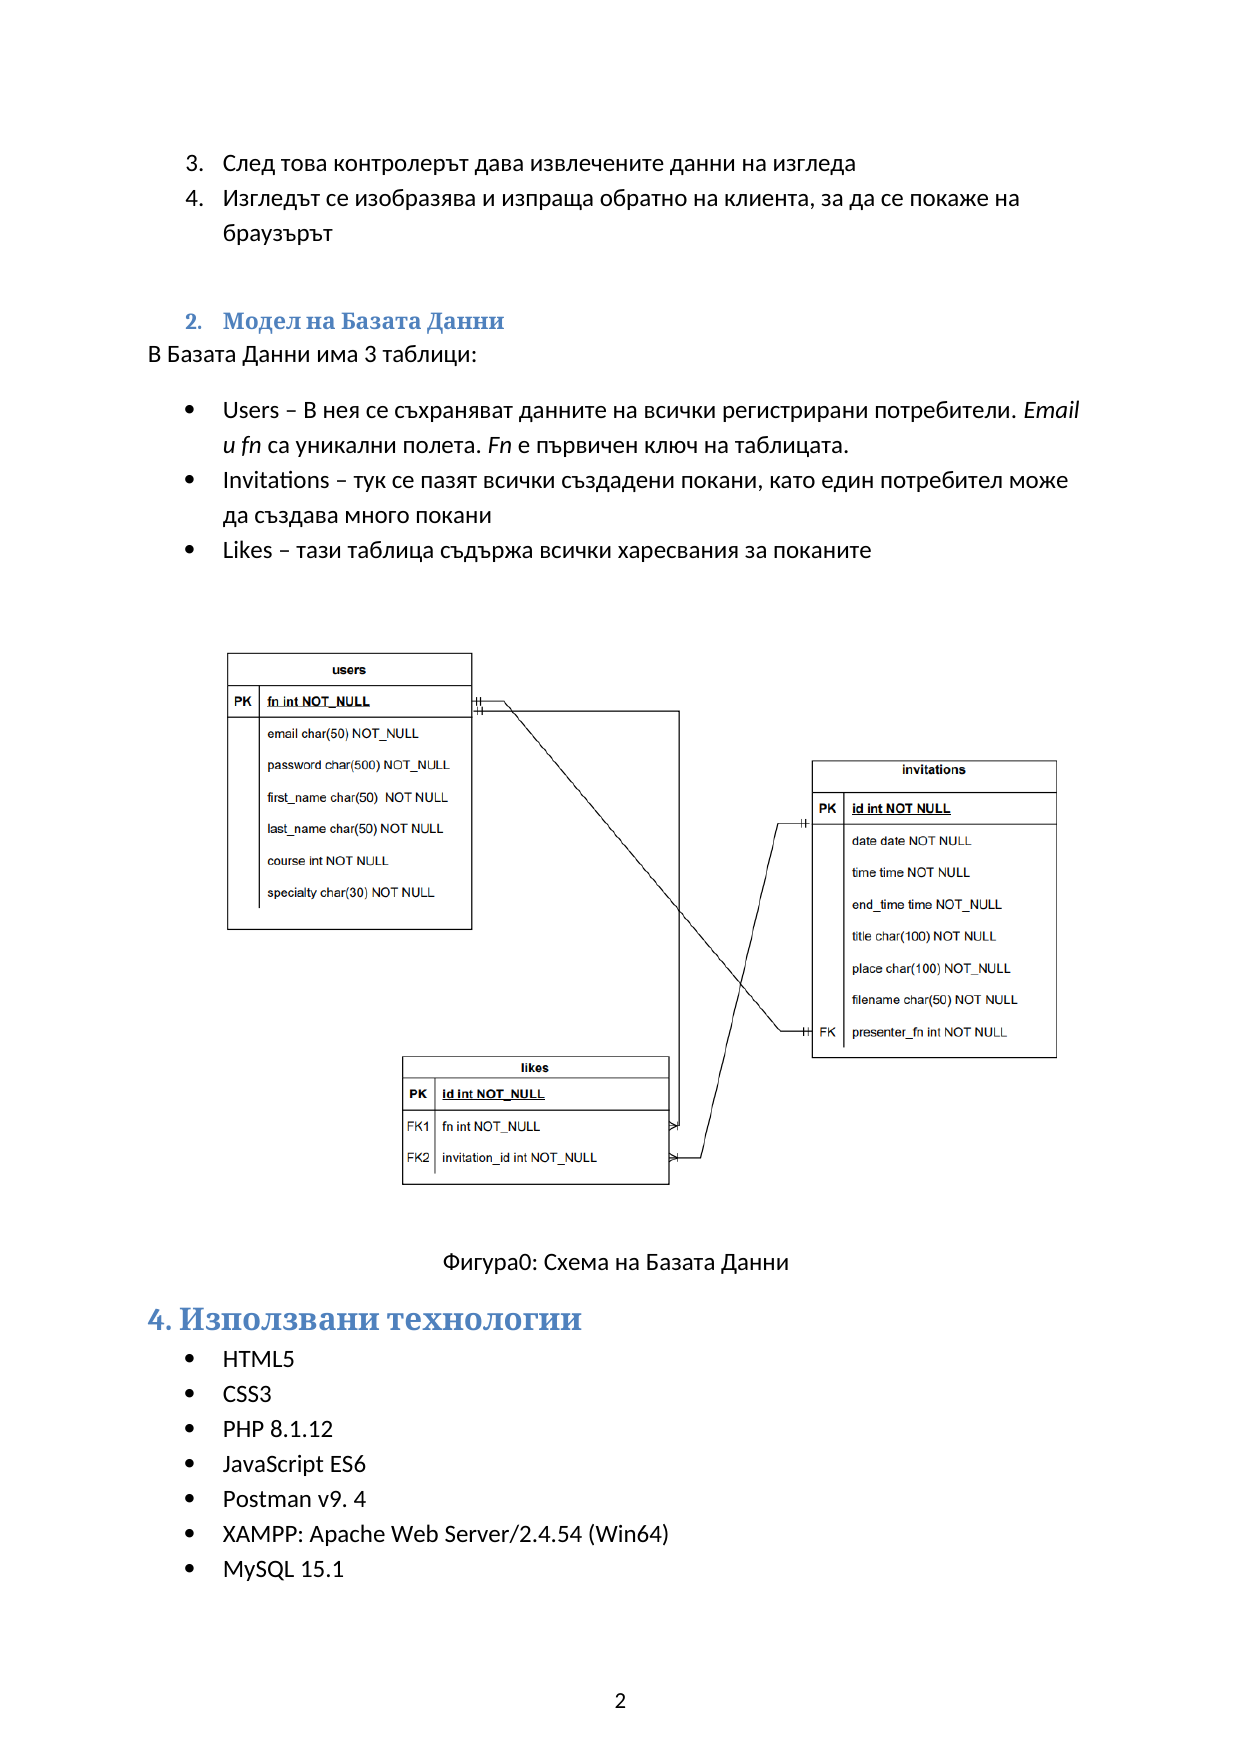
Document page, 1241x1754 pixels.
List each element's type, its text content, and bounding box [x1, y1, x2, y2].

list Изгледът се изобразява и изпраща обратно на клиента, за да се покаже на браузърът [185, 183, 1093, 248]
list PHP 8.1.12 [185, 1413, 1093, 1444]
list Likes – тази таблица съдържа всички харесвания за поканите [185, 534, 1093, 565]
subtitle 4. Използвани технологии [148, 1302, 1093, 1338]
list Фигура0: Схема на Базата Данни [443, 1246, 1093, 1277]
list MySQL 15.1 [185, 1553, 1093, 1584]
subtitle Модел на Базата Данни [185, 308, 1093, 335]
list CSS3 [185, 1378, 1093, 1409]
list Users – В нея се съхраняват данните на всички регистрирани потребители. Email и fn са уникални полета. Fn е първичен ключ на таблицата. [185, 394, 1093, 460]
list След това контролерът дава извлечените данни на изгледа [185, 148, 1093, 178]
list HTML5 [185, 1343, 1093, 1374]
list JavaScript ES6 [185, 1448, 1093, 1479]
list XAMPP: Apache Web Server/2.4.54 (Win64) [185, 1518, 1093, 1549]
picture [222, 604, 1070, 1242]
text В Базата Данни има 3 таблици: [148, 339, 1093, 369]
list Invitations – тук се пазят всички създадени покани, като един потребител може да създава много покани [185, 464, 1093, 530]
list Postman v9. 4 [185, 1483, 1093, 1514]
